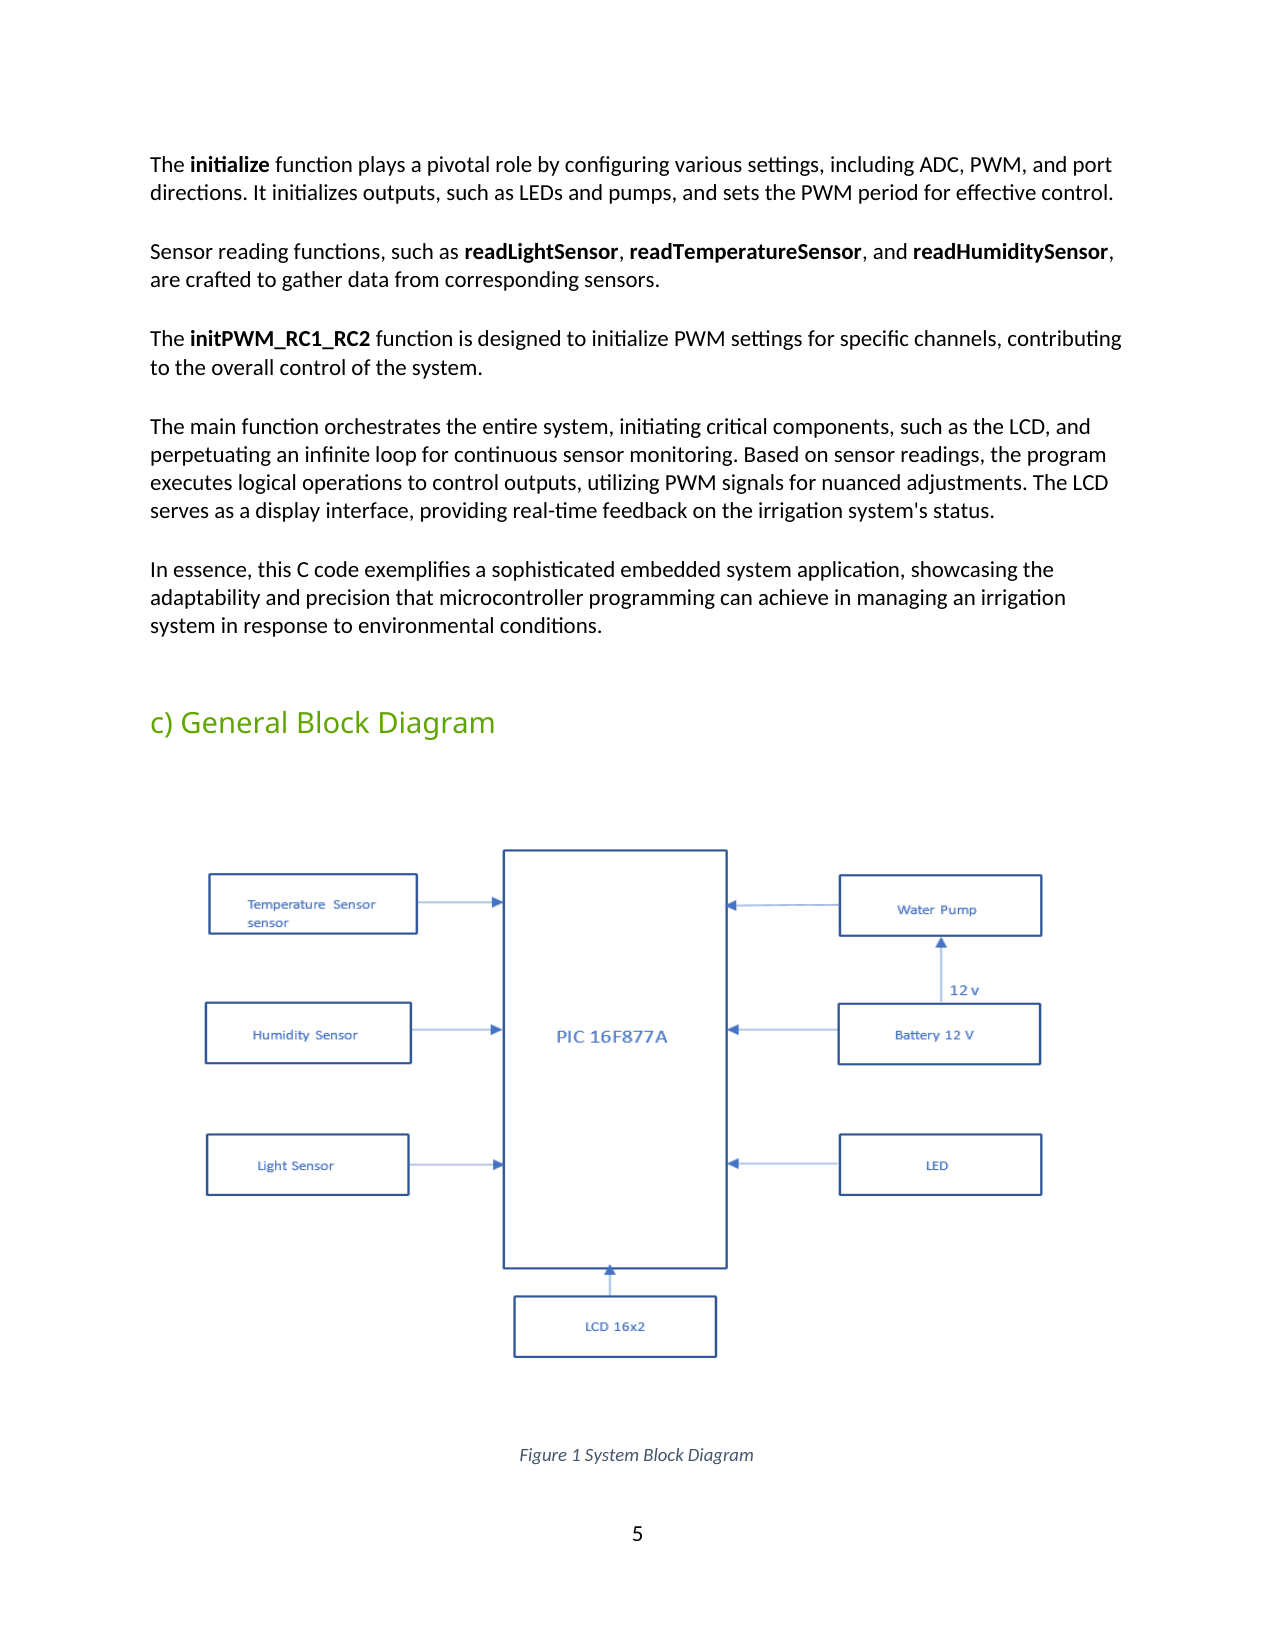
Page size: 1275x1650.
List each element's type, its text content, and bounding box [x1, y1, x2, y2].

text Figure 1 System Block Diagram [150, 1443, 1125, 1466]
text Sensor reading functions, such as readLightSensor, readTemperatureSensor, and readHumiditySensor, are crafted to gather data from corresponding sensors. [150, 237, 1125, 293]
text The initialize function plays a pivotal role by configuring various settings, including ADC, PWM, and port directions. It initializes outputs, such as LEDs and pumps, and sets the PWM period for effective control. [150, 150, 1125, 206]
subtitle c) General Block Diagram [150, 703, 1125, 742]
text In essence, this C code exemplifies a sophisticated embedded system application, showcasing the adaptability and precision that microcontroller programming can achieve in managing an irrigation system in response to environmental conditions. [150, 555, 1125, 639]
text The initPWM_RC1_RC2 function is designed to initialize PWM settings for specific channels, contributing to the overall control of the system. [150, 324, 1125, 381]
text The main function orchestrates the entire system, initiating critical components, such as the LCD, and perpetuating an infinite loop for continuous sensor monitoring. Based on sensor readings, the program executes logical operations to control outputs, utilizing PWM signals for nuanced adjustments. The LCD serves as a display interface, providing real-time feedback on the irrigation system's status. [150, 412, 1125, 524]
picture [150, 791, 1125, 1425]
